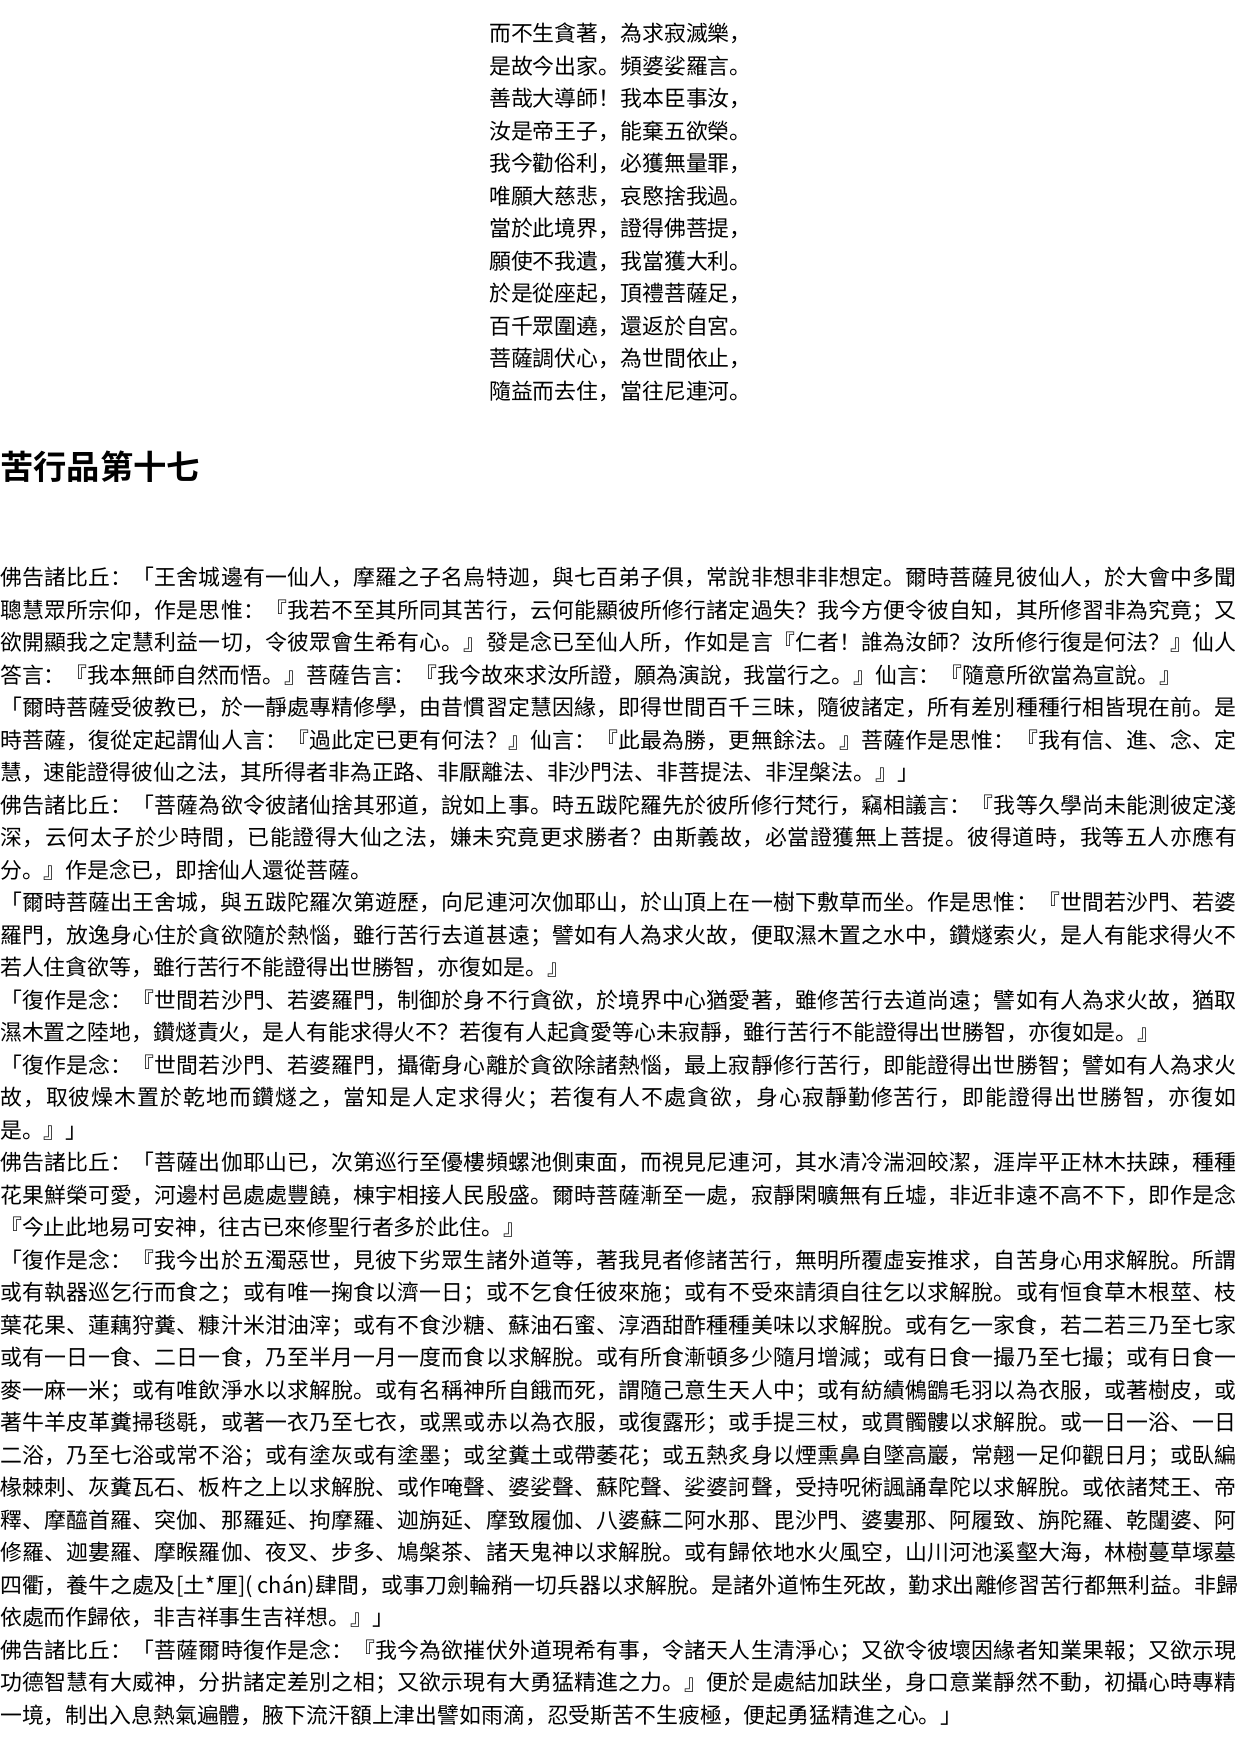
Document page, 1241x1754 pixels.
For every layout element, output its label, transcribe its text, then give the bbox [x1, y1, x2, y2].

text 而不生貪著，為求寂滅樂， [0, 16, 1240, 48]
text 佛告諸比丘：「菩薩出伽耶山已，次第巡行至優樓頻螺池側東面，而視見尼連河，其水清冷湍洄皎潔，涯岸平正林木扶踈，種種花果鮮榮可愛，河邊村邑處處豐饒，棟宇相接人民殷盛。爾時菩薩漸至一處，寂靜閑曠無有丘墟，非近非遠不高不下，即作是念：『今止此地易可安神，往古已來修聖行者多於此住。』 [0, 1145, 1240, 1242]
text 佛告諸比丘：「菩薩爾時復作是念：『我今為欲摧伏外道現希有事，令諸天人生清淨心；又欲令彼壞因緣者知業果報；又欲示現功德智慧有大威神，分扸諸定差別之相；又欲示現有大勇猛精進之力。』便於是處結加趺坐，身口意業靜然不動，初攝心時專精一境，制出入息熱氣遍體，腋下流汗額上津出譬如雨滴，忍受斯苦不生疲極，便起勇猛精進之心。」 [0, 1632, 1240, 1730]
text 佛告諸比丘：「菩薩為欲令彼諸仙捨其邪道，說如上事。時五跋陀羅先於彼所修行梵行，竊相議言：『我等久學尚未能測彼定淺深，云何太子於少時間，已能證得大仙之法，嫌未究竟更求勝者？由斯義故，必當證獲無上菩提。彼得道時，我等五人亦應有分。』作是念已，即捨仙人還從菩薩。 [0, 787, 1240, 885]
text 「爾時菩薩出王舍城，與五跋陀羅次第遊歷，向尼連河次伽耶山，於山頂上在一樹下敷草而坐。作是思惟：『世間若沙門、若婆羅門，放逸身心住於貪欲隨於熱惱，雖行苦行去道甚遠；譬如有人為求火故，便取濕木置之水中，鑽燧索火，是人有能求得火不？若人住貪欲等，雖行苦行不能證得出世勝智，亦復如是。』 [0, 885, 1240, 982]
text 願使不我遺，我當獲大利。 [0, 243, 1240, 276]
text 佛告諸比丘：「王舍城邊有一仙人，摩羅之子名烏特迦，與七百弟子俱，常說非想非非想定。爾時菩薩見彼仙人，於大會中多聞聰慧眾所宗仰，作是思惟：『我若不至其所同其苦行，云何能顯彼所修行諸定過失？我今方便令彼自知，其所修習非為究竟；又欲開顯我之定慧利益一切，令彼眾會生希有心。』發是念已至仙人所，作如是言『仁者！誰為汝師？汝所修行復是何法？』仙人答言：『我本無師自然而悟。』菩薩告言：『我今故來求汝所證，願為演說，我當行之。』仙言：『隨意所欲當為宣說。』 [0, 560, 1240, 690]
text 唯願大慈悲，哀愍捨我過。 [0, 178, 1240, 211]
text 是故今出家。頻婆娑羅言。 [0, 48, 1240, 81]
text 「復作是念：『世間若沙門、若婆羅門，制御於身不行貪欲，於境界中心猶愛著，雖修苦行去道尚遠；譬如有人為求火故，猶取濕木置之陸地，鑽燧責火，是人有能求得火不？若復有人起貪愛等心未寂靜，雖行苦行不能證得出世勝智，亦復如是。』 [0, 982, 1240, 1047]
text 「爾時菩薩受彼教已，於一靜處專精修學，由昔慣習定慧因緣，即得世間百千三昧，隨彼諸定，所有差別種種行相皆現在前。是時菩薩，復從定起謂仙人言：『過此定已更有何法？』仙言：『此最為勝，更無餘法。』菩薩作是思惟：『我有信、進、念、定、慧，速能證得彼仙之法，其所得者非為正路、非厭離法、非沙門法、非菩提法、非涅槃法。』」 [0, 690, 1240, 787]
text 百千眾圍遶，還返於自宮。 [0, 308, 1240, 341]
text 當於此境界，證得佛菩提， [0, 211, 1240, 243]
subtitle 苦行品第十七 [0, 433, 1240, 498]
text 隨益而去住，當往尼連河。 [0, 373, 1240, 406]
text 我今勸俗利，必獲無量罪， [0, 146, 1240, 178]
text 「復作是念：『世間若沙門、若婆羅門，攝衛身心離於貪欲除諸熱惱，最上寂靜修行苦行，即能證得出世勝智；譬如有人為求火故，取彼燥木置於乾地而鑽燧之，當知是人定求得火；若復有人不處貪欲，身心寂靜勤修苦行，即能證得出世勝智，亦復如是。』」 [0, 1047, 1240, 1145]
text 汝是帝王子，能棄五欲榮。 [0, 113, 1240, 146]
text 善哉大導師！我本臣事汝， [0, 81, 1240, 113]
text 於是從座起，頂禮菩薩足， [0, 276, 1240, 308]
text 菩薩調伏心，為世間依止， [0, 341, 1240, 373]
text 「復作是念：『我今出於五濁惡世，見彼下劣眾生諸外道等，著我見者修諸苦行，無明所覆虛妄推求，自苦身心用求解脫。所謂或有執器巡乞行而食之；或有唯一掬食以濟一日；或不乞食任彼來施；或有不受來請須自往乞以求解脫。或有恒食草木根莖、枝葉花果、蓮藕狩糞、糠汁米泔油滓；或有不食沙糖、蘇油石蜜、淳酒甜酢種種美味以求解脫。或有乞一家食，若二若三乃至七家；或有一日一食、二日一食，乃至半月一月一度而食以求解脫。或有所食漸頓多少隨月增減；或有日食一撮乃至七撮；或有日食一麥一麻一米；或有唯飲淨水以求解脫。或有名稱神所自餓而死，謂隨己意生天人中；或有紡績鵂鶹毛羽以為衣服，或著樹皮，或著牛羊皮革糞掃毯毼，或著一衣乃至七衣，或黑或赤以為衣服，或復露形；或手提三杖，或貫髑髏以求解脫。或一日一浴、一日二浴，乃至七浴或常不浴；或有塗灰或有塗墨；或坌糞土或帶萎花；或五熱炙身以煙熏鼻自墜高巖，常翹一足仰觀日月；或臥編椽棘刺、灰糞瓦石、板杵之上以求解脫、或作唵聲、婆娑聲、蘇陀聲、娑婆訶聲，受持呪術諷誦韋陀以求解脫。或依諸梵王、帝釋、摩醯首羅、突伽、那羅延、拘摩羅、迦旃延、摩致履伽、八婆蘇二阿水那、毘沙門、婆婁那、阿履致、旃陀羅、乾闥婆、阿修羅、迦婁羅、摩睺羅伽、夜叉、步多、鳩槃茶、諸天鬼神以求解脫。或有歸依地水火風空，山川河池溪壑大海，林樹蔓草塜墓四衢，養牛之處及[土*厘]( chán)肆間，或事刀劍輪矟一切兵器以求解脫。是諸外道怖生死故，勤求出離修習苦行都無利益。非歸依處而作歸依，非吉祥事生吉祥想。』」 [0, 1242, 1240, 1632]
